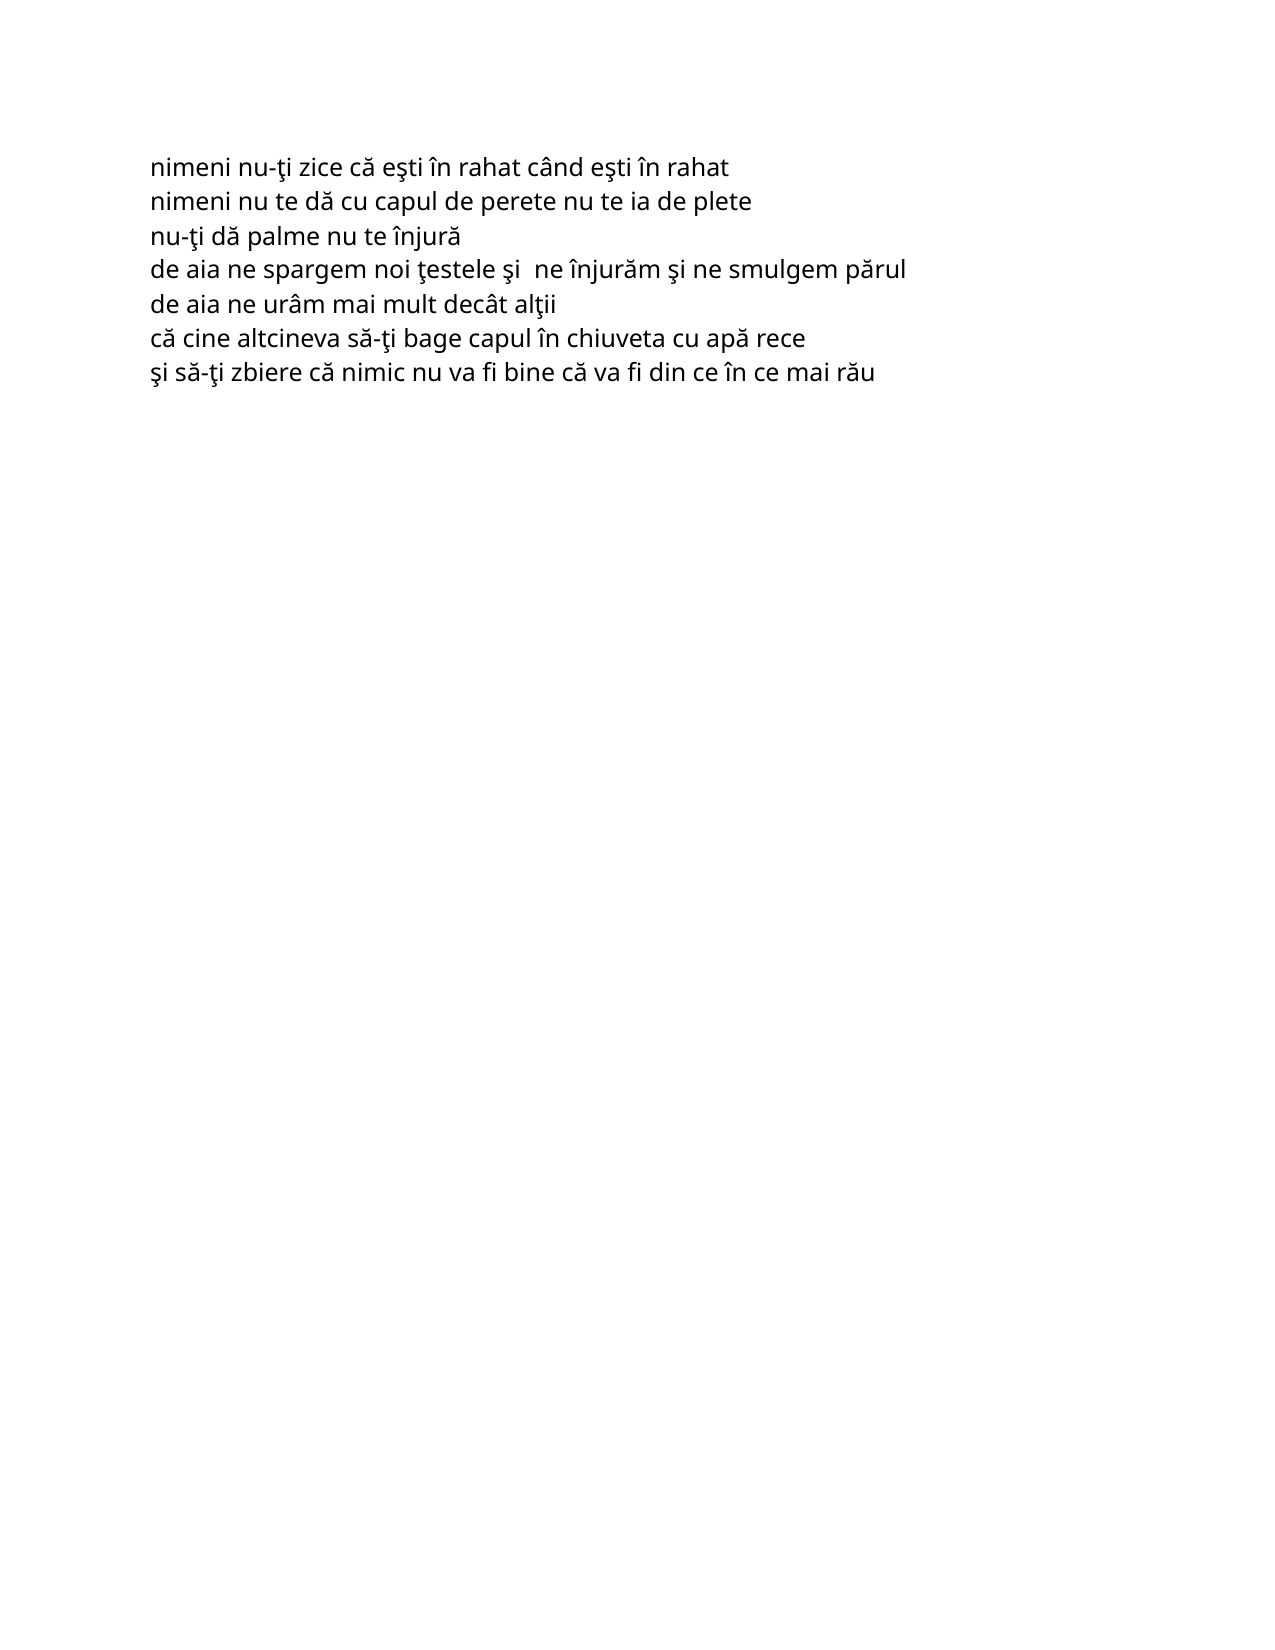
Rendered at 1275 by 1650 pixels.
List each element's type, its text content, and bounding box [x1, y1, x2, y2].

text şi să-ţi zbiere că nimic nu va fi bine că va fi din ce în ce mai rău [150, 354, 1125, 388]
text nu-ţi dă palme nu te înjură [150, 218, 1125, 252]
text nimeni nu-ţi zice că eşti în rahat când eşti în rahat [150, 150, 1125, 184]
text că cine altcineva să-ţi bage capul în chiuveta cu apă rece [150, 320, 1125, 354]
text nimeni nu te dă cu capul de perete nu te ia de plete [150, 184, 1125, 218]
text de aia ne spargem noi ţestele şi ne înjurăm şi ne smulgem părul [150, 252, 1125, 286]
text de aia ne urâm mai mult decât alţii [150, 286, 1125, 320]
